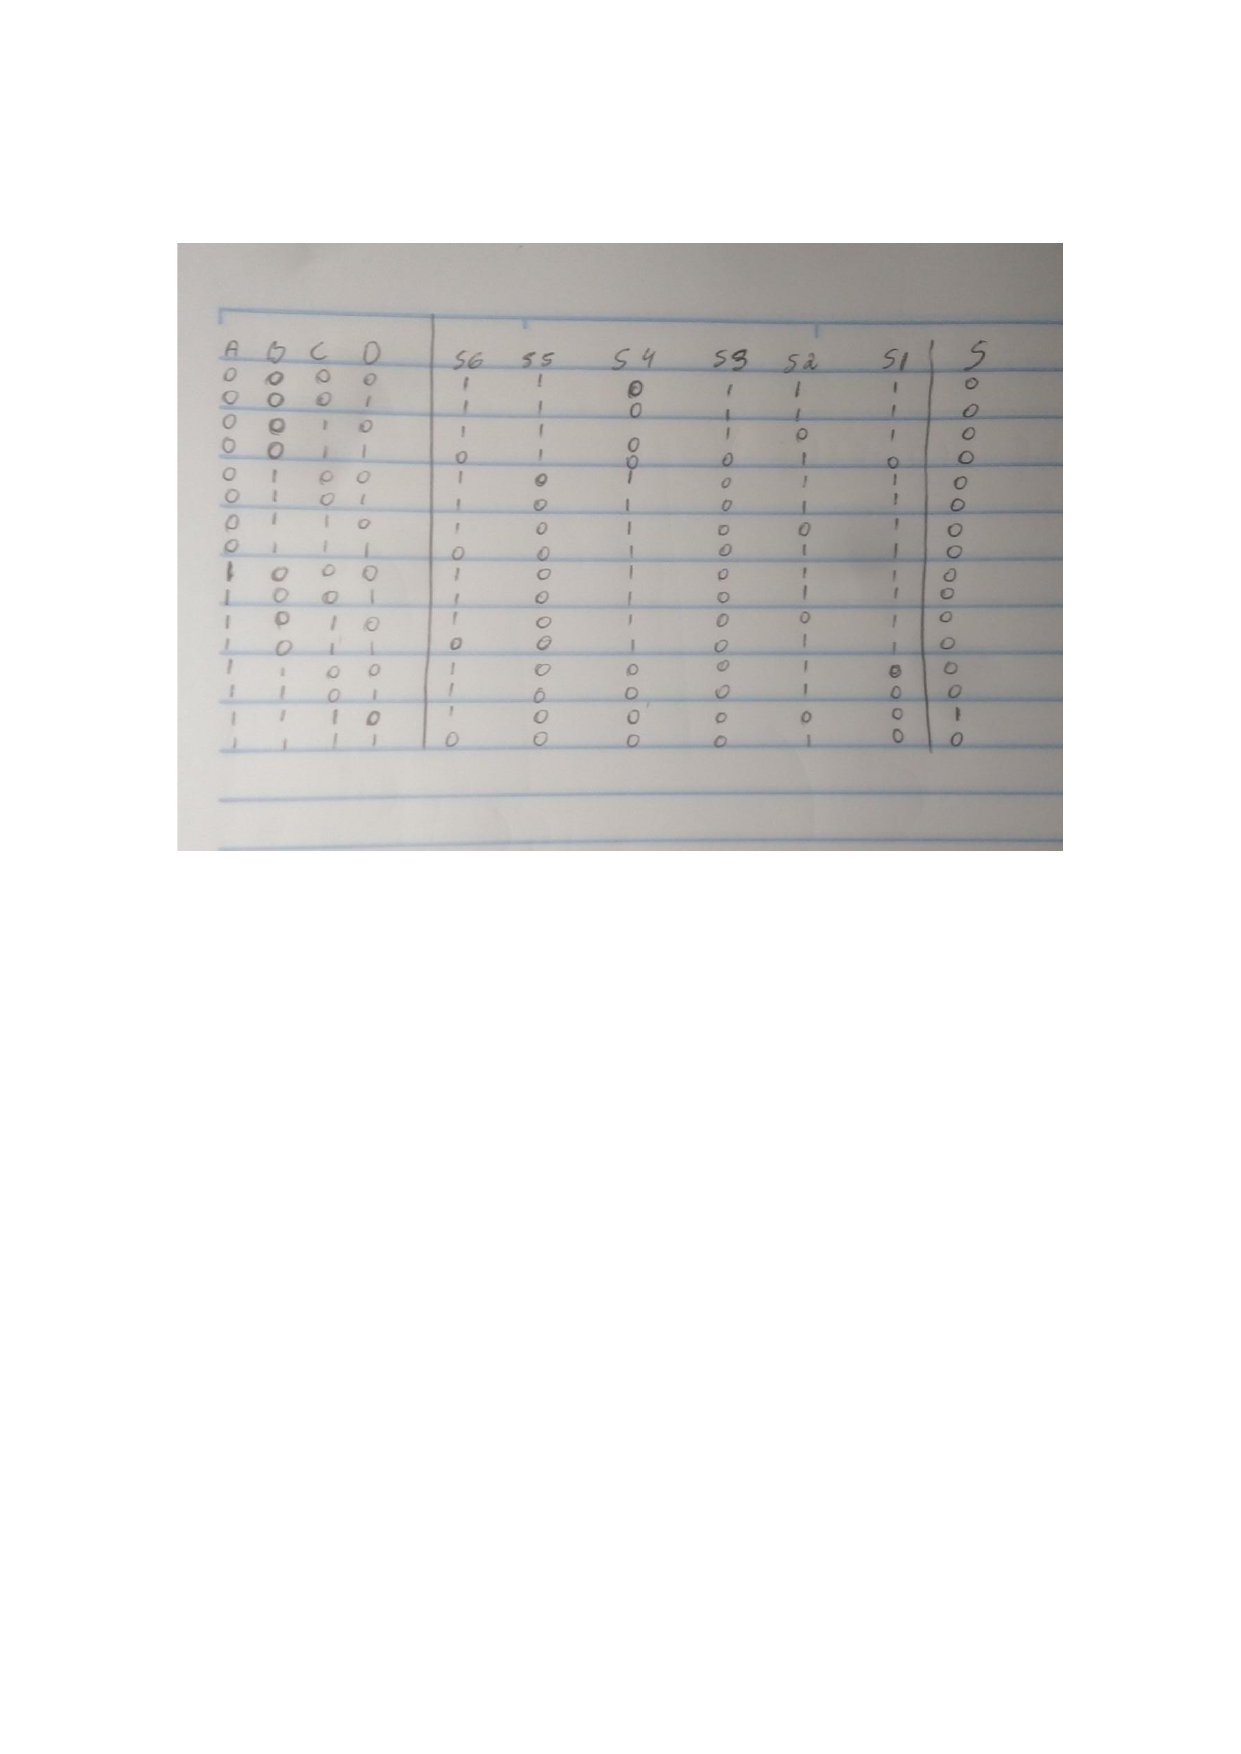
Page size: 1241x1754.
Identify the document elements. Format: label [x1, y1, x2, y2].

picture [177, 243, 1063, 851]
